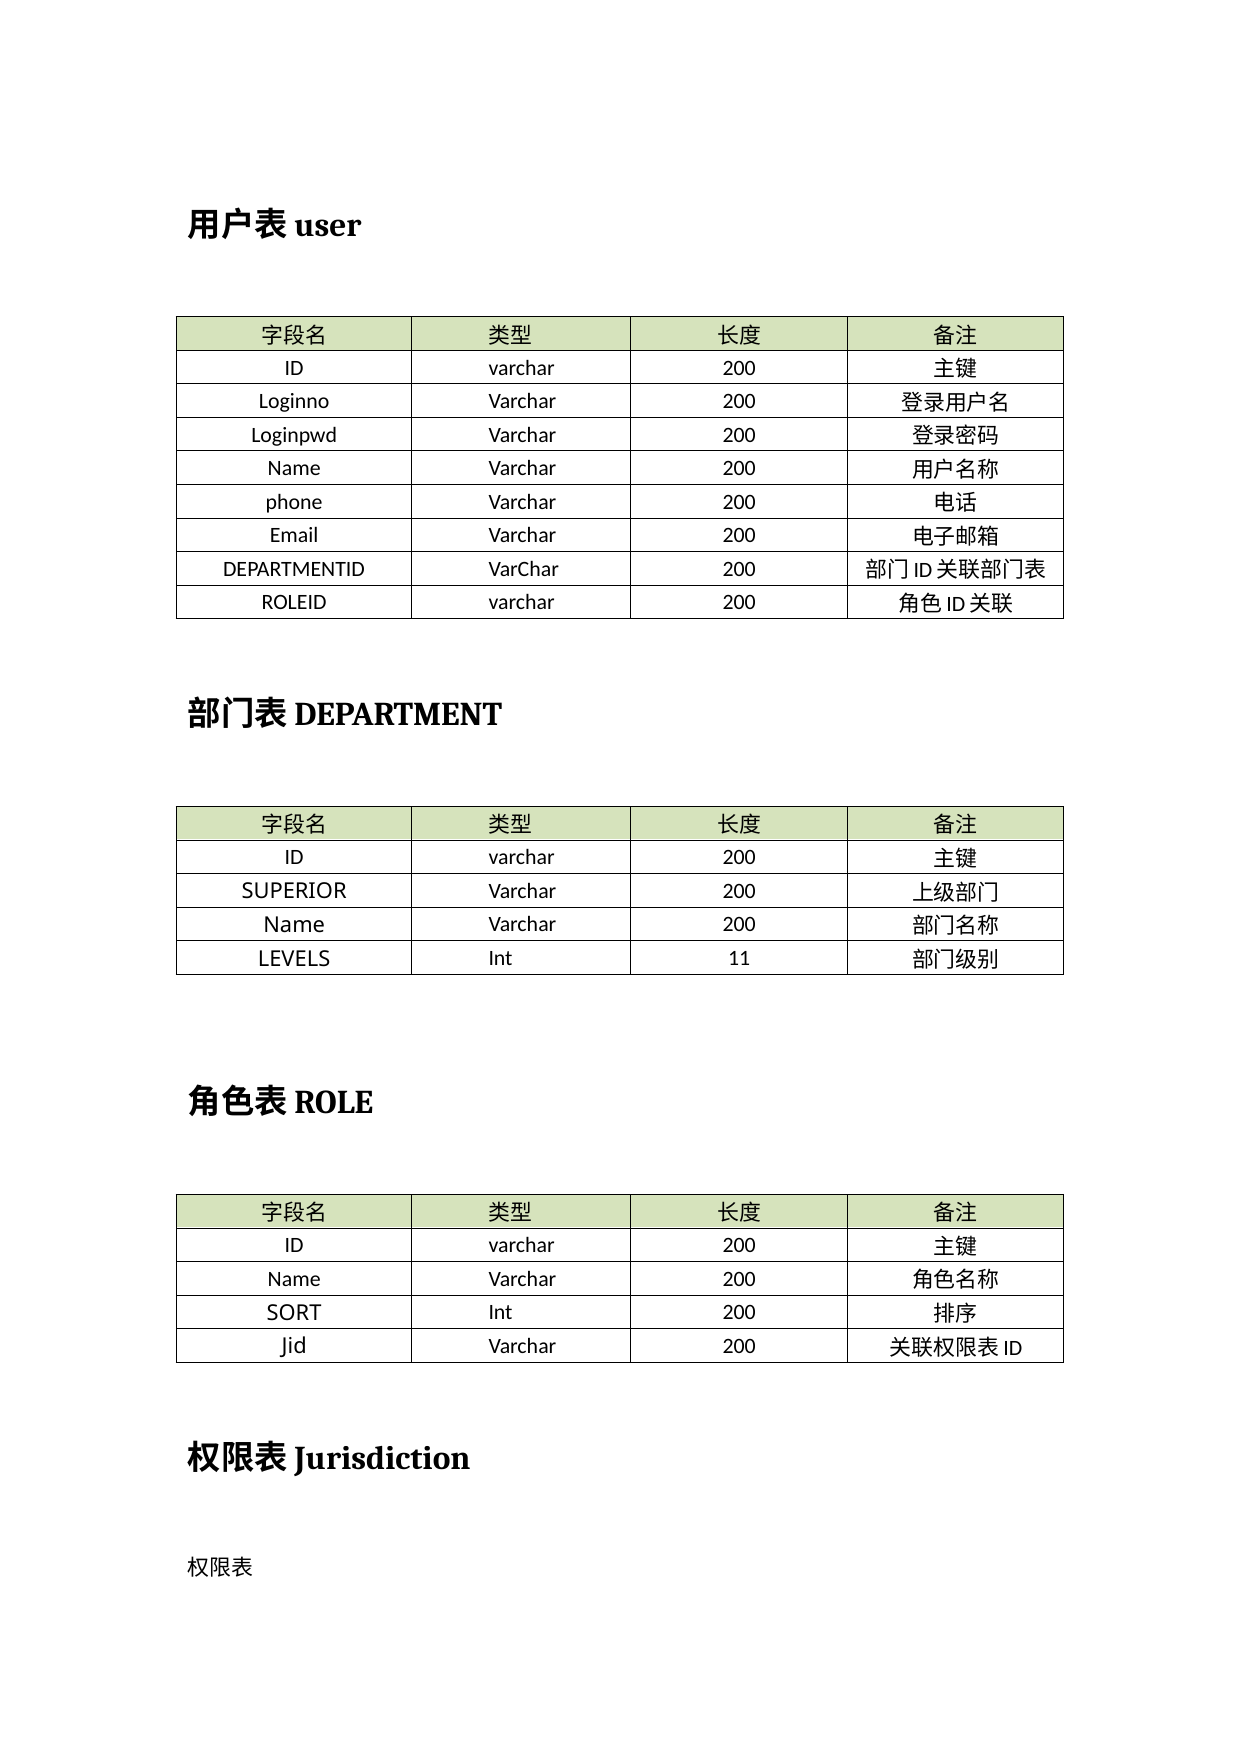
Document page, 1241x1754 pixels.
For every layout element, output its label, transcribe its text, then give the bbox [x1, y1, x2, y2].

table_cell 电话 [848, 485, 1063, 517]
table_cell 200 [631, 1329, 847, 1362]
table_header 长度 [631, 1195, 847, 1227]
table_cell Varchar [412, 1329, 630, 1362]
table_cell 200 [631, 552, 847, 584]
table_cell 主键 [848, 351, 1063, 383]
table_cell Int [412, 941, 630, 974]
table_cell 登录密码 [848, 418, 1063, 450]
table_header 字段名 [177, 1195, 411, 1227]
table_cell ID [177, 351, 411, 383]
text 权限表 [187, 1549, 1053, 1582]
table_cell varchar [412, 841, 630, 873]
table_cell 关联权限表ID [848, 1329, 1063, 1362]
table_cell Email [177, 519, 411, 551]
table_cell 200 [631, 874, 847, 907]
table_cell 主键 [848, 841, 1063, 873]
table_cell 角色ID关联 [848, 586, 1063, 618]
table_cell ID [177, 841, 411, 873]
table_header 备注 [848, 317, 1063, 350]
table_cell ROLEID [177, 586, 411, 618]
table_cell VarChar [412, 552, 630, 584]
table_cell SUPERIOR [177, 874, 411, 907]
table_cell Jid [177, 1329, 411, 1362]
table_cell Name [177, 451, 411, 484]
table_cell Int [412, 1296, 630, 1328]
table_cell Varchar [412, 418, 630, 450]
table_cell 主键 [848, 1229, 1063, 1261]
table_cell 200 [631, 351, 847, 383]
table_cell 200 [631, 908, 847, 940]
table_cell 200 [631, 485, 847, 517]
table_cell Name [177, 908, 411, 940]
table_cell phone [177, 485, 411, 517]
table_cell 电子邮箱 [848, 519, 1063, 551]
table_cell Varchar [412, 485, 630, 517]
table_cell 11 [631, 941, 847, 974]
table_cell varchar [412, 351, 630, 383]
table_cell 排序 [848, 1296, 1063, 1328]
table_cell 200 [631, 1262, 847, 1294]
table_cell 200 [631, 1296, 847, 1328]
table_header 类型 [412, 807, 630, 839]
table_cell 200 [631, 586, 847, 618]
table_header 类型 [412, 317, 630, 350]
table_cell 部门名称 [848, 908, 1063, 940]
table_cell LEVELS [177, 941, 411, 974]
table_cell 部门ID关联部门表 [848, 552, 1063, 584]
table_header 长度 [631, 317, 847, 350]
table_cell 200 [631, 451, 847, 484]
table_cell Varchar [412, 874, 630, 907]
table_cell 200 [631, 418, 847, 450]
table_cell varchar [412, 586, 630, 618]
subtitle 用户表user [187, 189, 1053, 254]
table_cell 用户名称 [848, 451, 1063, 484]
table_cell SORT [177, 1296, 411, 1328]
subtitle 权限表Jurisdiction [187, 1422, 1053, 1487]
table_cell Loginno [177, 384, 411, 417]
table_cell 登录用户名 [848, 384, 1063, 417]
table_cell ID [177, 1229, 411, 1261]
table_cell 200 [631, 519, 847, 551]
table_cell 200 [631, 384, 847, 417]
table_header 字段名 [177, 317, 411, 350]
table_cell Varchar [412, 908, 630, 940]
table_cell 200 [631, 841, 847, 873]
subtitle 部门表DEPARTMENT [187, 679, 1053, 744]
table_cell Varchar [412, 1262, 630, 1294]
table_cell 部门级别 [848, 941, 1063, 974]
table_cell DEPARTMENTID [177, 552, 411, 584]
table_header 类型 [412, 1195, 630, 1227]
table_header 备注 [848, 1195, 1063, 1227]
table_cell 角色名称 [848, 1262, 1063, 1294]
table_header 字段名 [177, 807, 411, 839]
table_cell 200 [631, 1229, 847, 1261]
table_cell Varchar [412, 519, 630, 551]
table_cell varchar [412, 1229, 630, 1261]
table_cell Varchar [412, 384, 630, 417]
table_cell 上级部门 [848, 874, 1063, 907]
table_cell Loginpwd [177, 418, 411, 450]
subtitle 角色表ROLE [187, 1067, 1053, 1132]
table_cell Varchar [412, 451, 630, 484]
table_cell Name [177, 1262, 411, 1294]
table_header 备注 [848, 807, 1063, 839]
table_header 长度 [631, 807, 847, 839]
